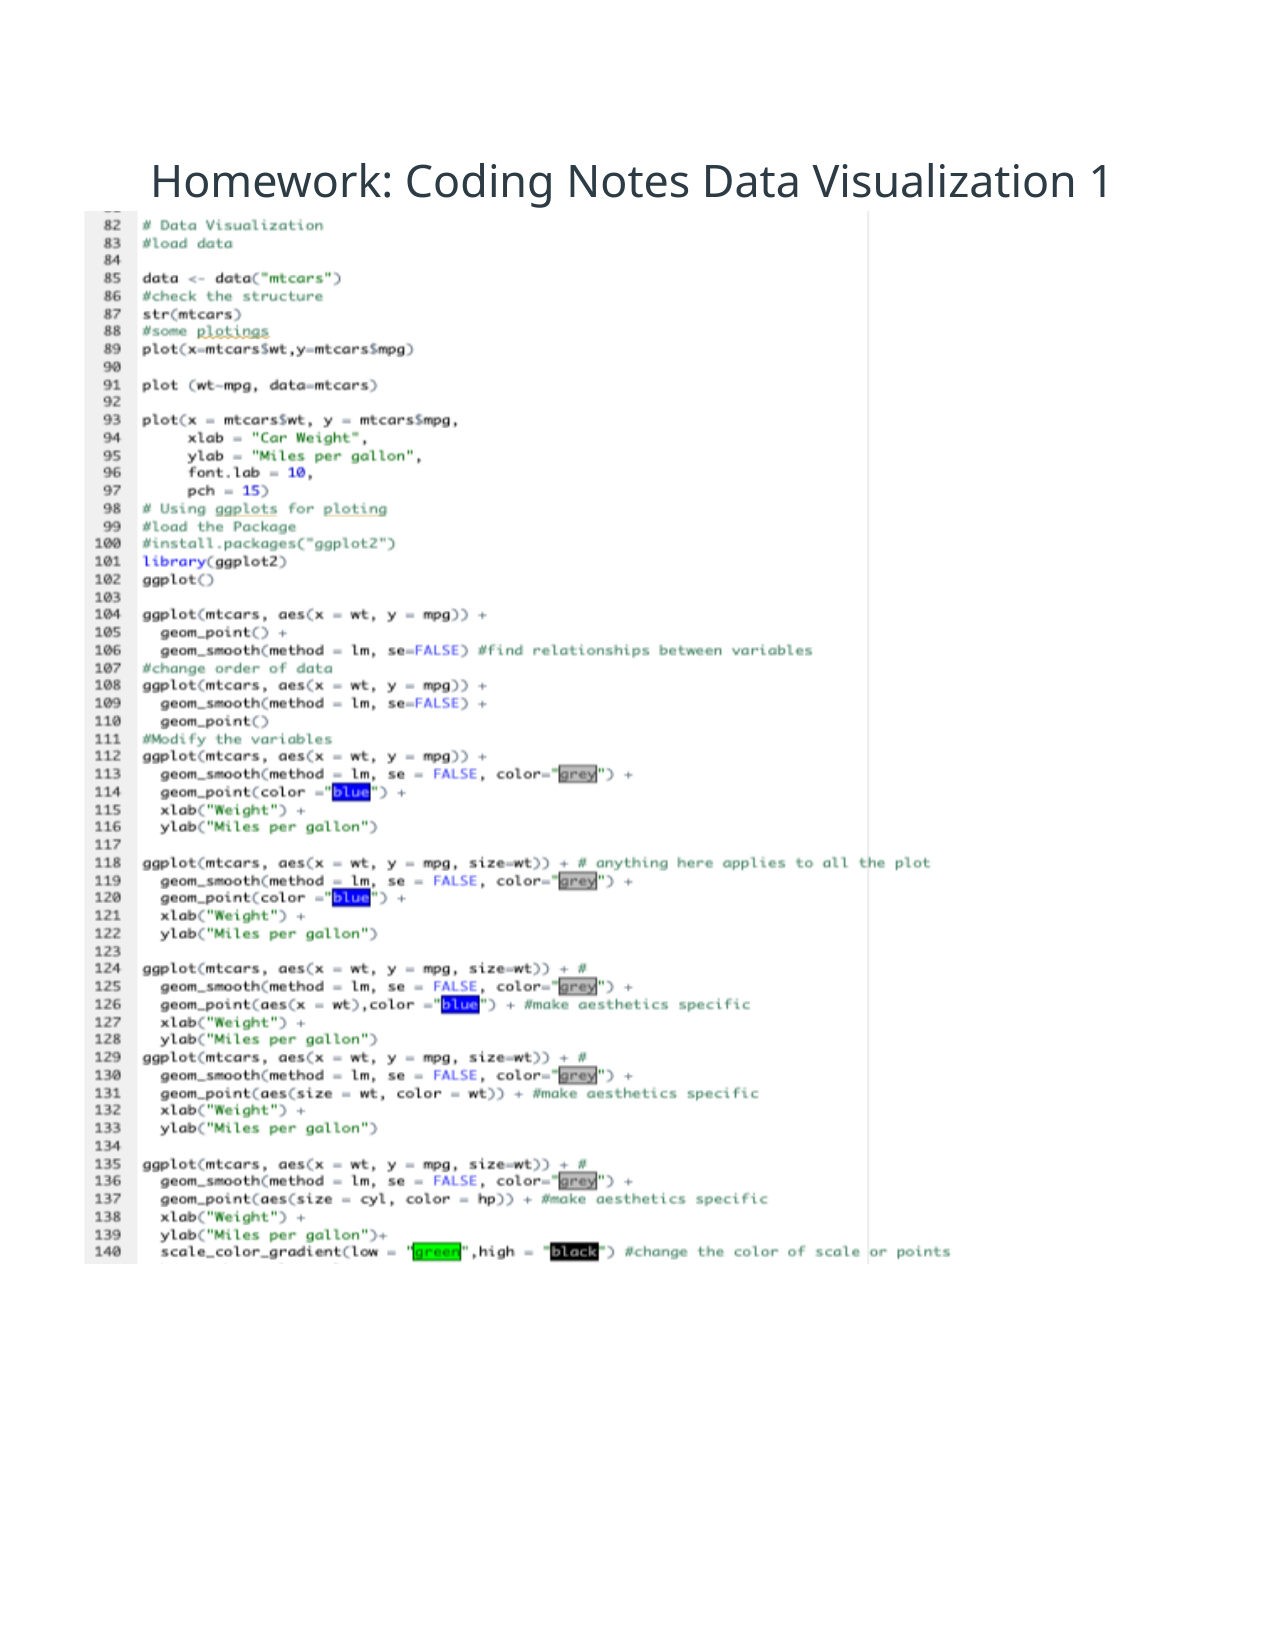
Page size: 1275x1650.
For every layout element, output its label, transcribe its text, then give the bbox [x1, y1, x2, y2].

text Homework: Coding Notes Data Visualization 1 [150, 150, 1125, 211]
picture [84, 211, 1220, 1264]
